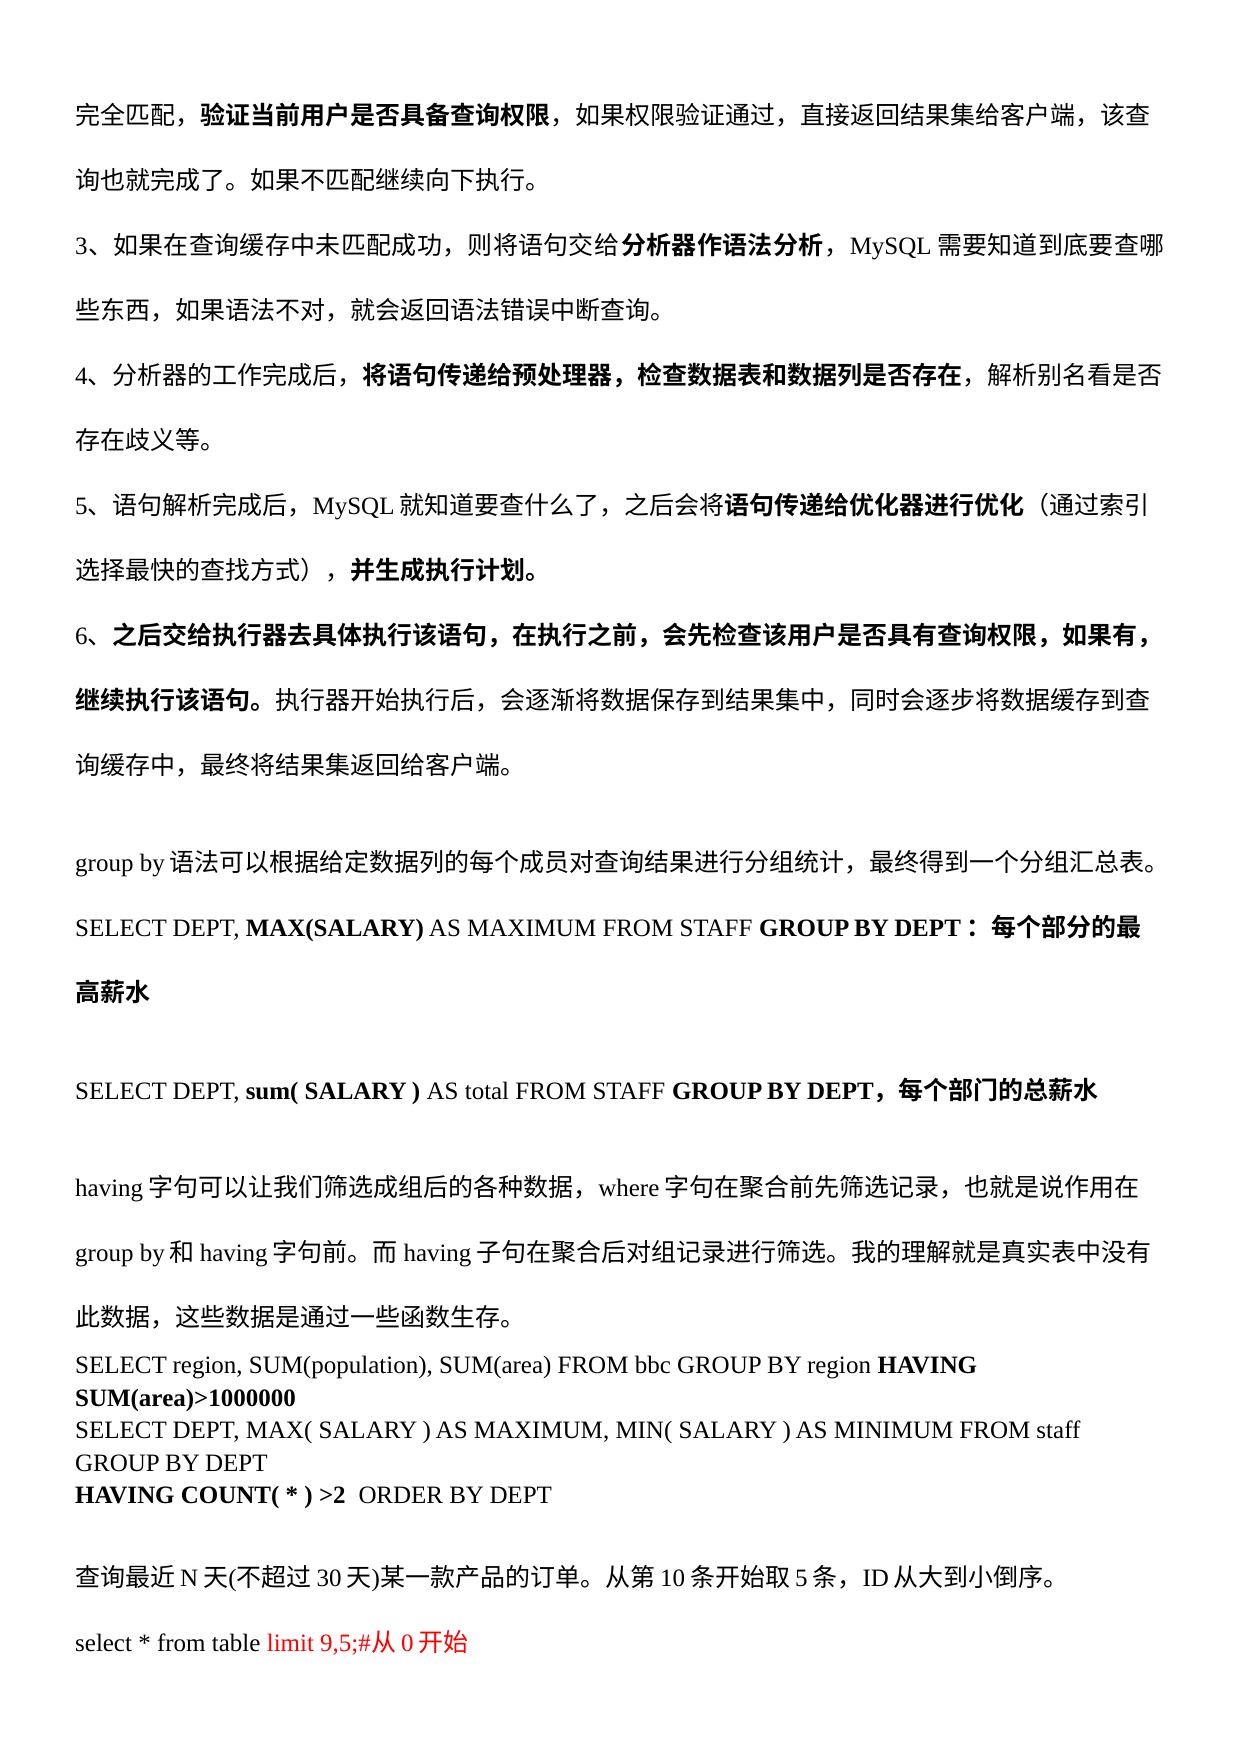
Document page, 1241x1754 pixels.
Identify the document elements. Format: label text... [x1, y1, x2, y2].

text 4、分析器的工作完成后，将语句传递给预处理器，检查数据表和数据列是否存在，解析别名看是否存在歧义等。 [75, 341, 1165, 471]
text 查询最近N天(不超过30天)某一款产品的订单。从第10条开始取5条，ID从大到小倒序。 [75, 1543, 1165, 1608]
text SELECT DEPT, sum( SALARY ) AS total FROM STAFF GROUP BY DEPT，每个部门的总薪水 [75, 1056, 1165, 1121]
text 6、之后交给执行器去具体执行该语句，在执行之前，会先检查该用户是否具有查询权限，如果有，继续执行该语句。执行器开始执行后，会逐渐将数据保存到结果集中，同时会逐步将数据缓存到查询缓存中，最终将结果集返回给客户端。 [75, 601, 1165, 796]
text SELECT DEPT, MAX( SALARY ) AS MAXIMUM, MIN( SALARY ) AS MINIMUM FROM staff GROUP BY DEPT [75, 1413, 1165, 1478]
text having字句可以让我们筛选成组后的各种数据，where字句在聚合前先筛选记录，也就是说作用在group by和having字句前。而 having子句在聚合后对组记录进行筛选。我的理解就是真实表中没有此数据，这些数据是通过一些函数生存。 [75, 1153, 1165, 1348]
text SELECT region, SUM(population), SUM(area) FROM bbc GROUP BY region HAVING SUM(area)>1000000 [75, 1348, 1165, 1413]
text 5、语句解析完成后，MySQL就知道要查什么了，之后会将语句传递给优化器进行优化（通过索引选择最快的查找方式），并生成执行计划。 [75, 471, 1165, 601]
text SELECT DEPT, MAX(SALARY) AS MAXIMUM FROM STAFF GROUP BY DEPT ：每个部分的最高薪水 [75, 893, 1165, 1023]
text group by语法可以根据给定数据列的每个成员对查询结果进行分组统计，最终得到一个分组汇总表。 [75, 828, 1165, 893]
text 3、如果在查询缓存中未匹配成功，则将语句交给分析器作语法分析，MySQL需要知道到底要查哪些东西，如果语法不对，就会返回语法错误中断查询。 [75, 211, 1165, 341]
text HAVING COUNT( * ) >2 ORDER BY DEPT [75, 1478, 1165, 1511]
text select * from table limit 9,5;#从0开始 [75, 1608, 1165, 1673]
